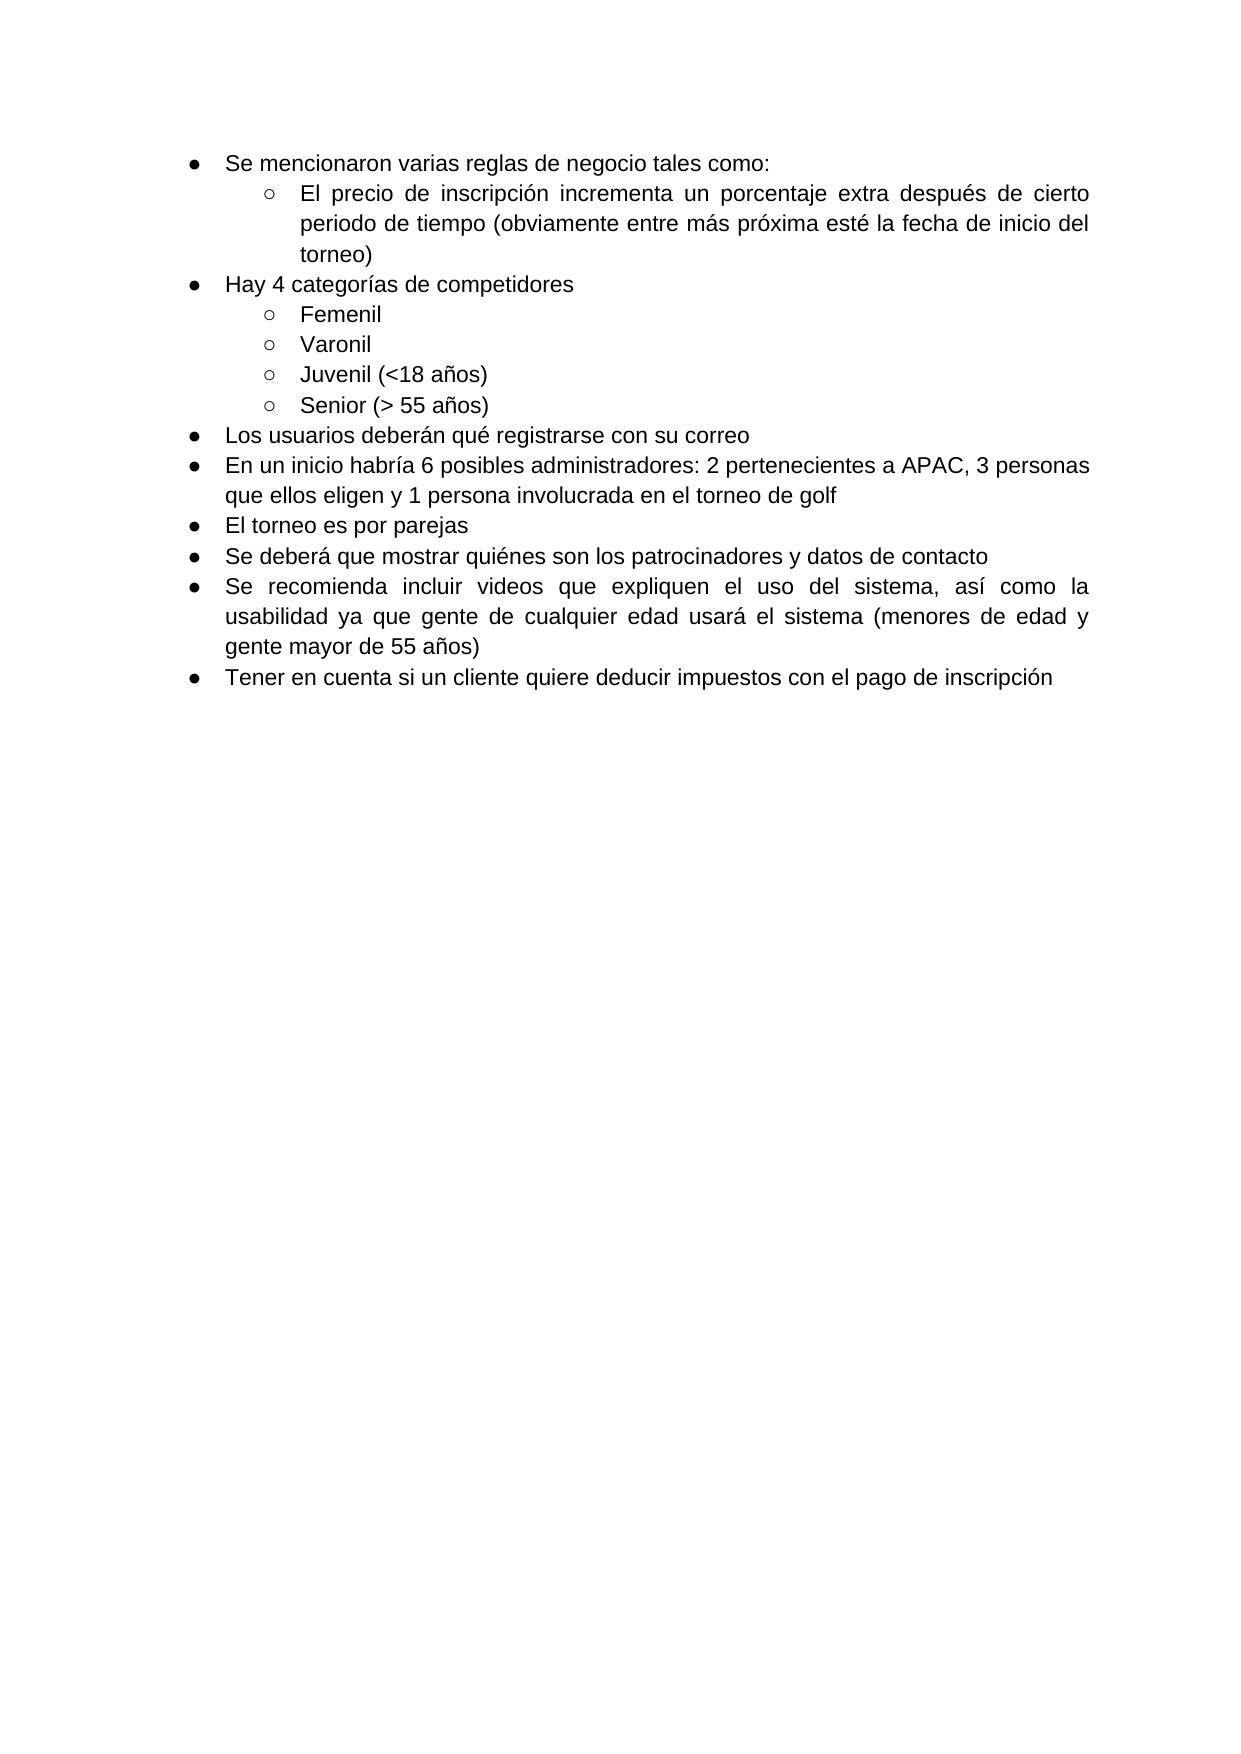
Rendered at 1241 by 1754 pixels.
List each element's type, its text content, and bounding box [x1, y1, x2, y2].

list Femenil [262, 301, 1090, 327]
list Se recomienda incluir videos que expliquen el uso del sistema, así como la usabilidad ya que gente de cualquier edad usará el sistema (menores de edad y gente mayor de 55 años) [187, 573, 1090, 660]
list Varonil [262, 331, 1090, 358]
list Juvenil (<18 años) [262, 361, 1090, 388]
list Hay 4 categorías de competidores [187, 271, 1090, 297]
list Se deberá que mostrar quiénes son los patrocinadores y datos de contacto [187, 543, 1090, 569]
list Senior (> 55 años) [262, 392, 1090, 418]
list Los usuarios deberán qué registrarse con su correo [187, 422, 1090, 448]
list El torneo es por parejas [187, 512, 1090, 539]
list Se mencionaron varias reglas de negocio tales como: [187, 150, 1090, 176]
list Tener en cuenta si un cliente quiere deducir impuestos con el pago de inscripción [187, 663, 1090, 690]
list En un inicio habría 6 posibles administradores: 2 pertenecientes a APAC, 3 personas que ellos eligen y 1 persona involucrada en el torneo de golf [187, 452, 1090, 509]
list El precio de inscripción incrementa un porcentaje extra después de cierto periodo de tiempo (obviamente entre más próxima esté la fecha de inicio del torneo) [262, 180, 1090, 267]
